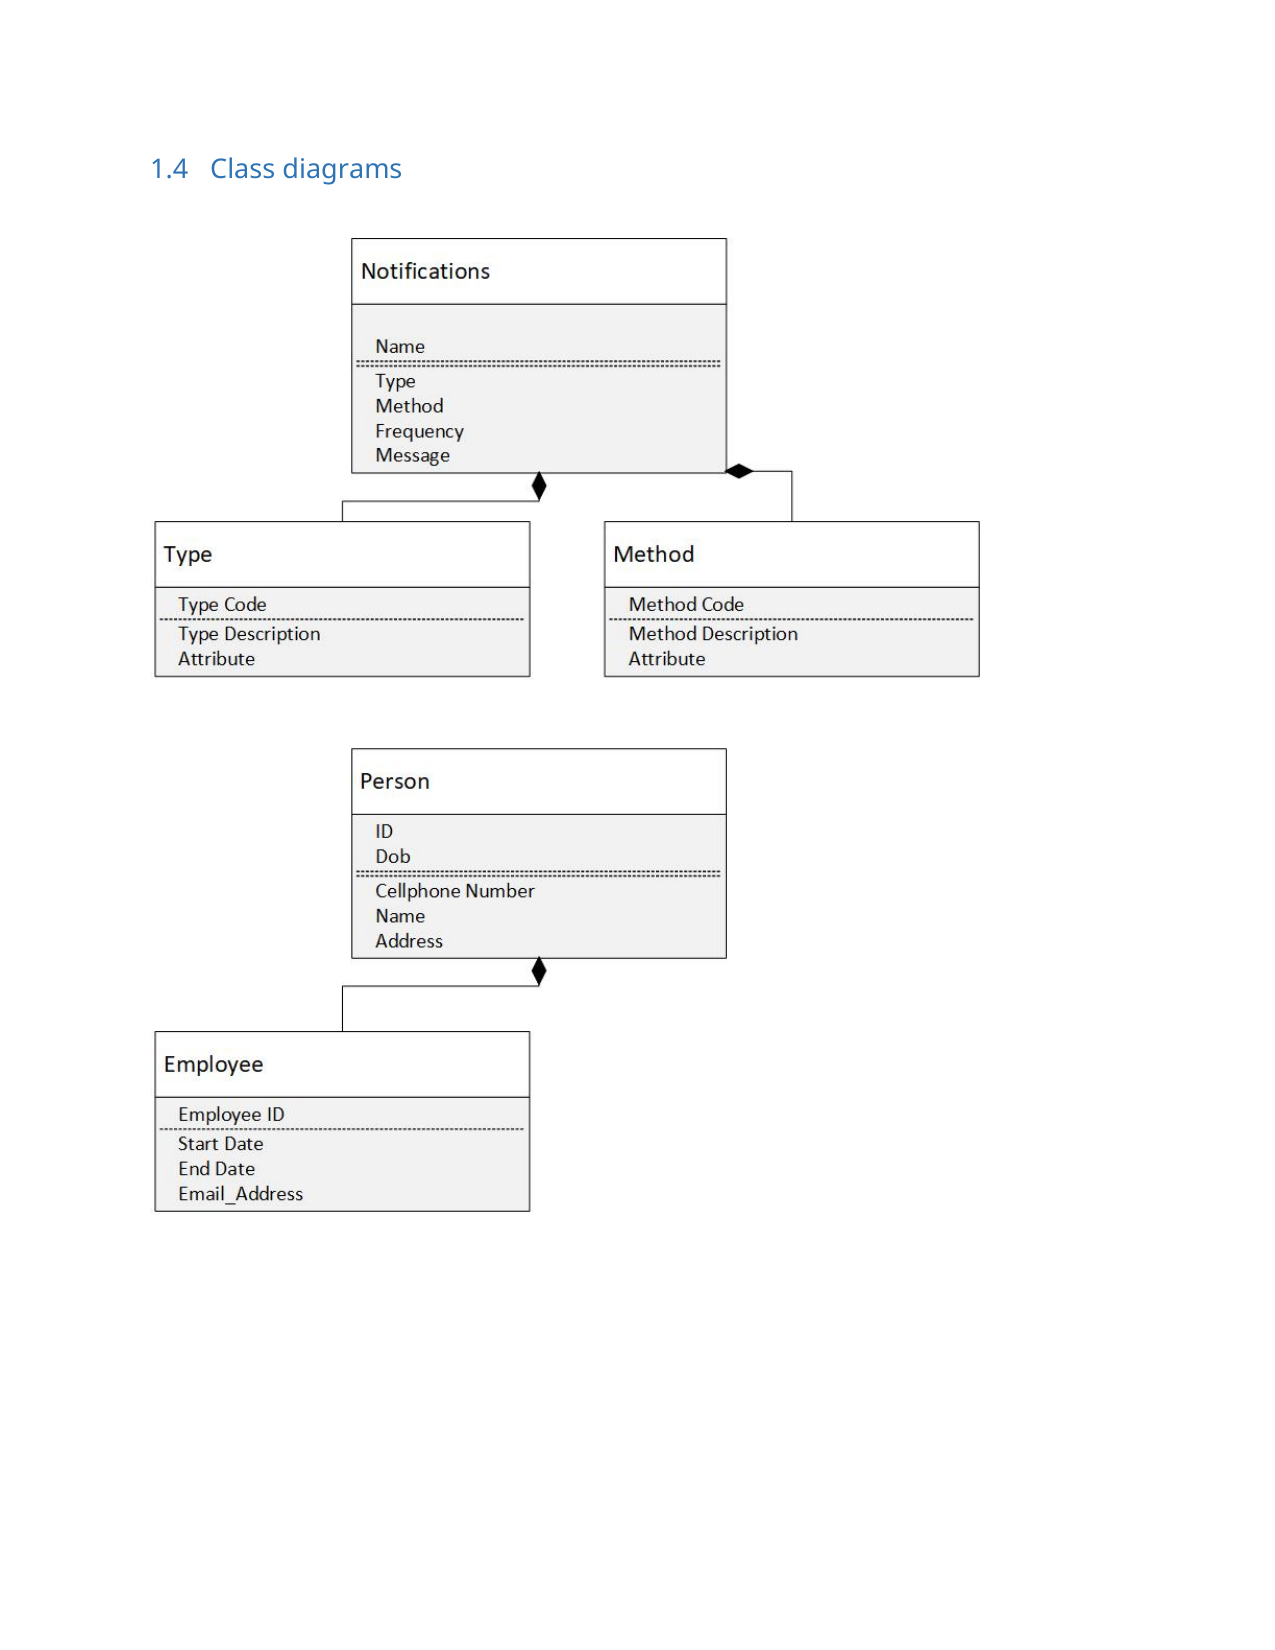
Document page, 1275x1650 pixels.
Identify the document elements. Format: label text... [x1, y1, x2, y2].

picture [150, 237, 981, 682]
picture [150, 747, 728, 1217]
subtitle Class diagrams [150, 150, 1125, 187]
